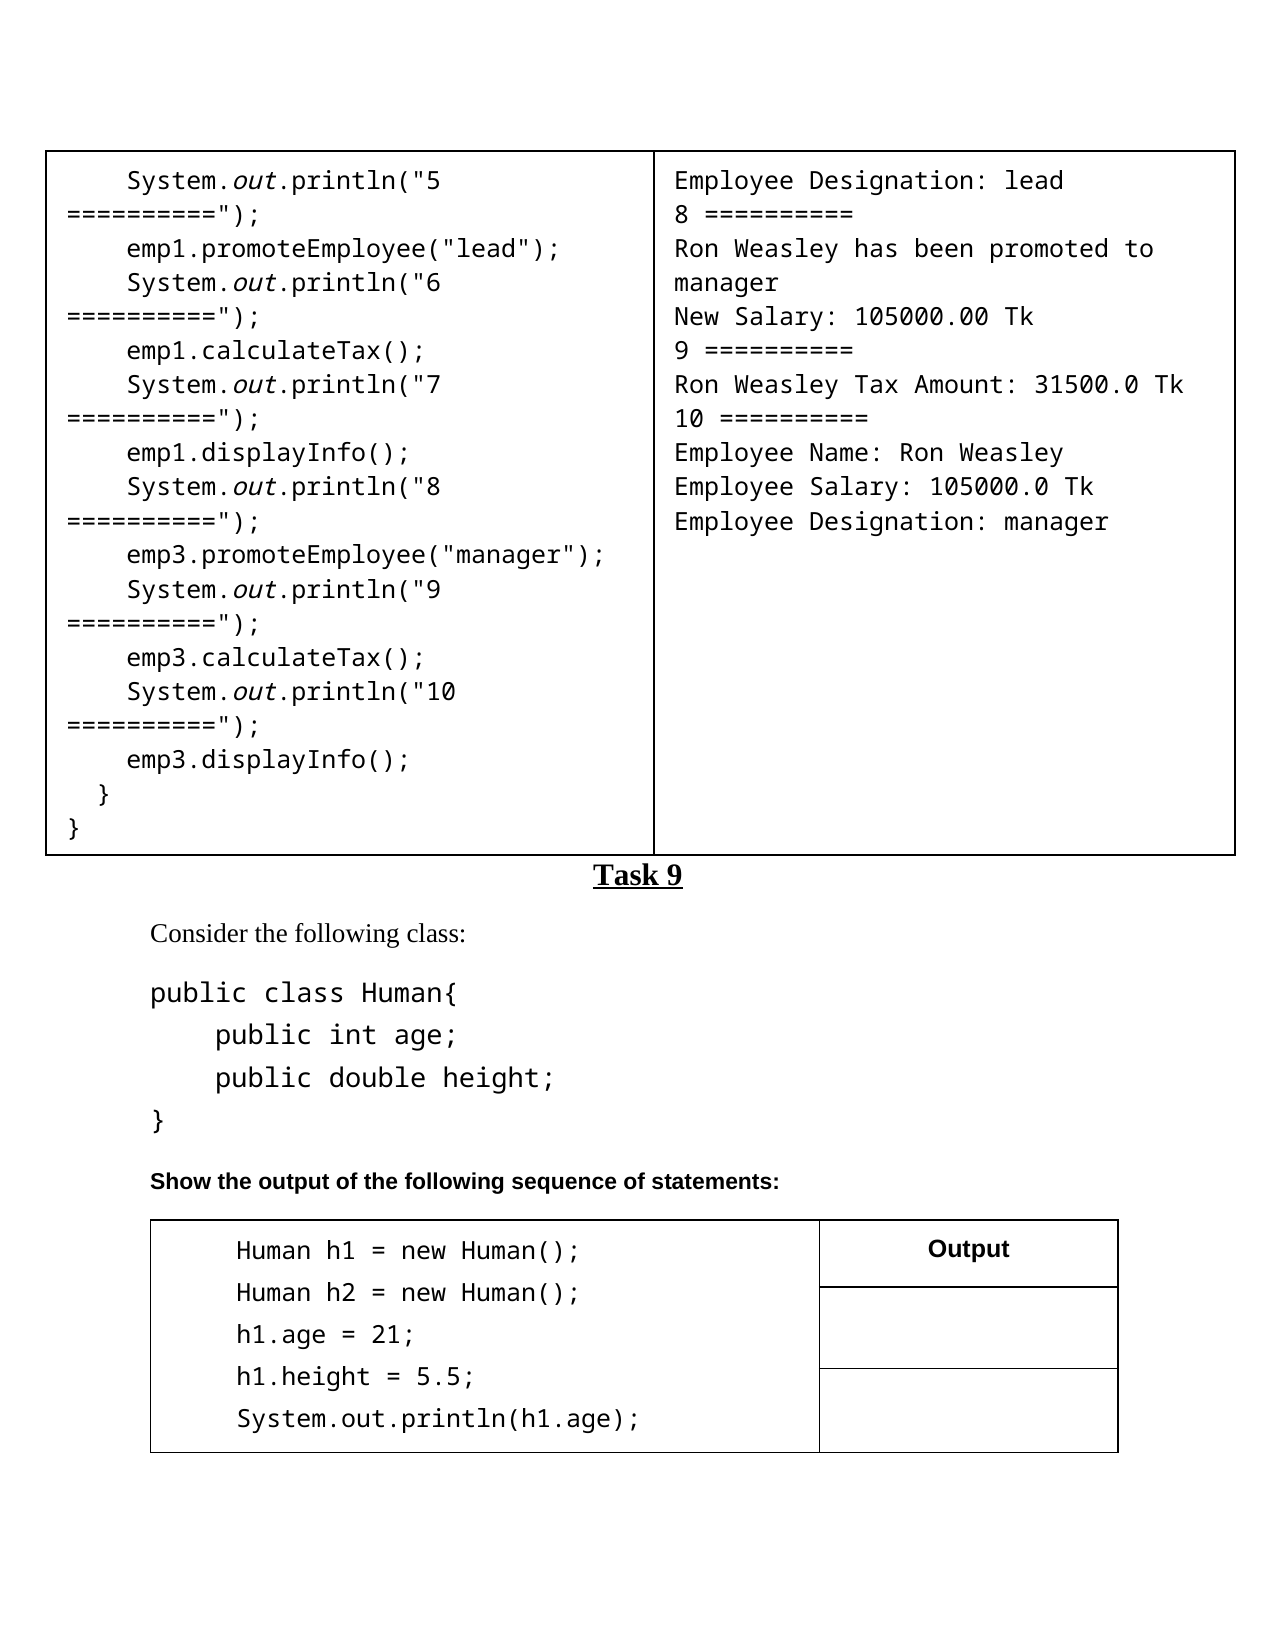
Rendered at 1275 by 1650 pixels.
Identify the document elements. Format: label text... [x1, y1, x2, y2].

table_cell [47, 152, 653, 854]
subtitle Task 9 [150, 856, 1125, 892]
table_cell [820, 1288, 1117, 1368]
text } [150, 1101, 1125, 1137]
text public int age; [150, 1016, 1125, 1053]
table_header Human h1 = new Human(); Human h2 = new Human(); h1.age = 21; h1.height = 5.5; System.out.println(h1.age); System.out.println(h1.height); h2.height = h1.height - 3; System.out.println(h2.height); h2.age = h1.age++; System.out.println(h1.age); h2 = h1; System.out.println(h2.age); System.out.println(h2.height); h2.age++; h2.height++; System.out.println(h1.age); System.out.println(h1.height); h1.age++ = ++h2.age; System.out.println(h2.age); System.out.println(h2.height); [151, 1221, 819, 1452]
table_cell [655, 152, 1234, 854]
text Consider the following class: [150, 917, 1125, 948]
text Show the output of the following sequence of statements: [150, 1168, 1125, 1194]
table_cell [820, 1369, 1117, 1452]
text public class Human{ [150, 973, 1125, 1010]
text public double height; [150, 1058, 1125, 1095]
table_header Output [820, 1221, 1117, 1286]
